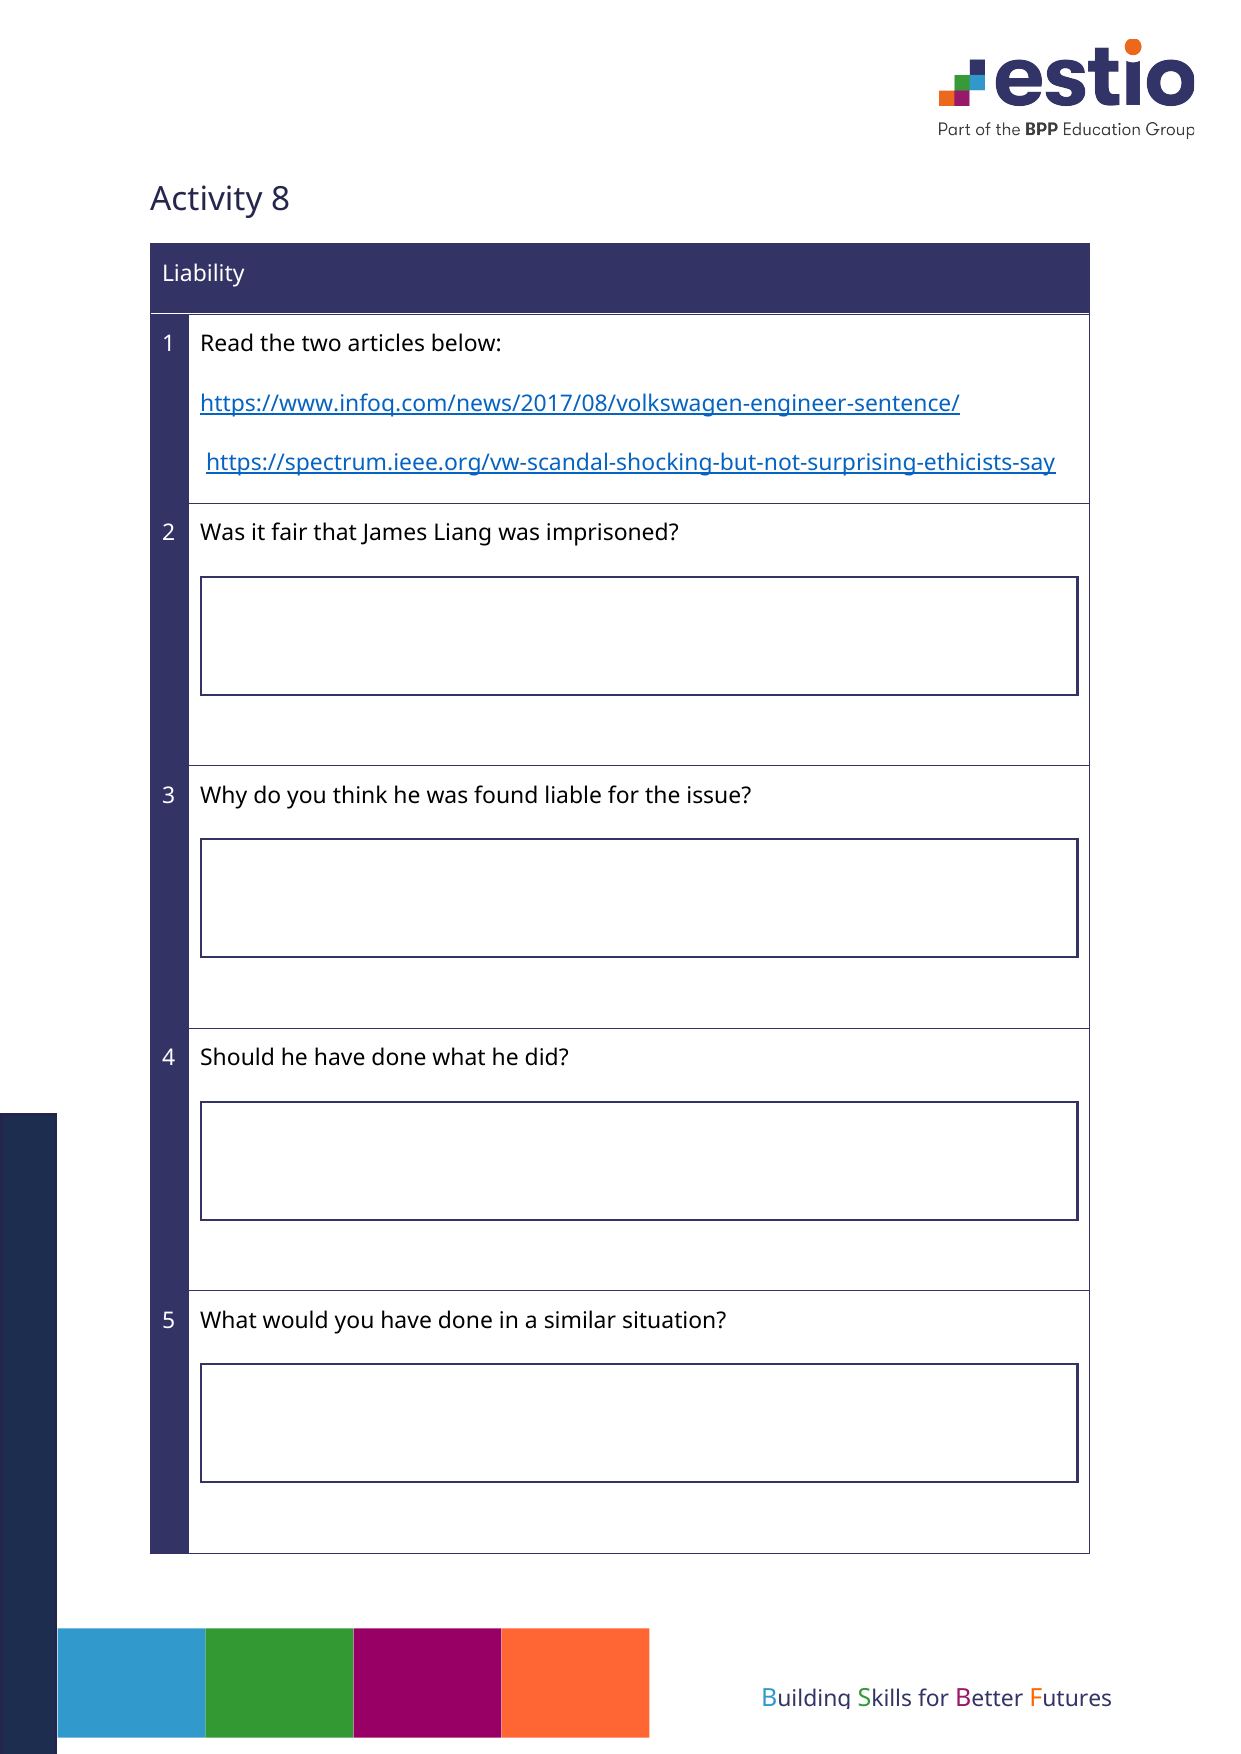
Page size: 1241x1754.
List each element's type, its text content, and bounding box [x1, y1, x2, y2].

table_cell 5 [151, 1291, 188, 1553]
table_cell Was it fair that James Liang was imprisoned? [189, 504, 1089, 765]
table_cell 1 [151, 315, 188, 503]
picture [939, 39, 1195, 139]
subtitle Activity 8 [150, 175, 1090, 220]
table_header Liability [151, 244, 1089, 313]
table_cell Should he have done what he did? [189, 1029, 1089, 1290]
table_cell 3 [151, 766, 188, 1028]
table_cell 4 [151, 1029, 188, 1290]
table_cell What would you have done in a similar situation? [189, 1291, 1089, 1553]
table_cell Why do you think he was found liable for the issue? [189, 766, 1089, 1028]
table_cell Read the two articles below: https://www.infoq.com/news/2017/08/volkswagen-engineer-sentence/ https://spectrum.ieee.org/vw-scandal-shocking-but-not-surprising-ethicists-say [189, 315, 1089, 503]
table_cell 2 [151, 504, 188, 765]
